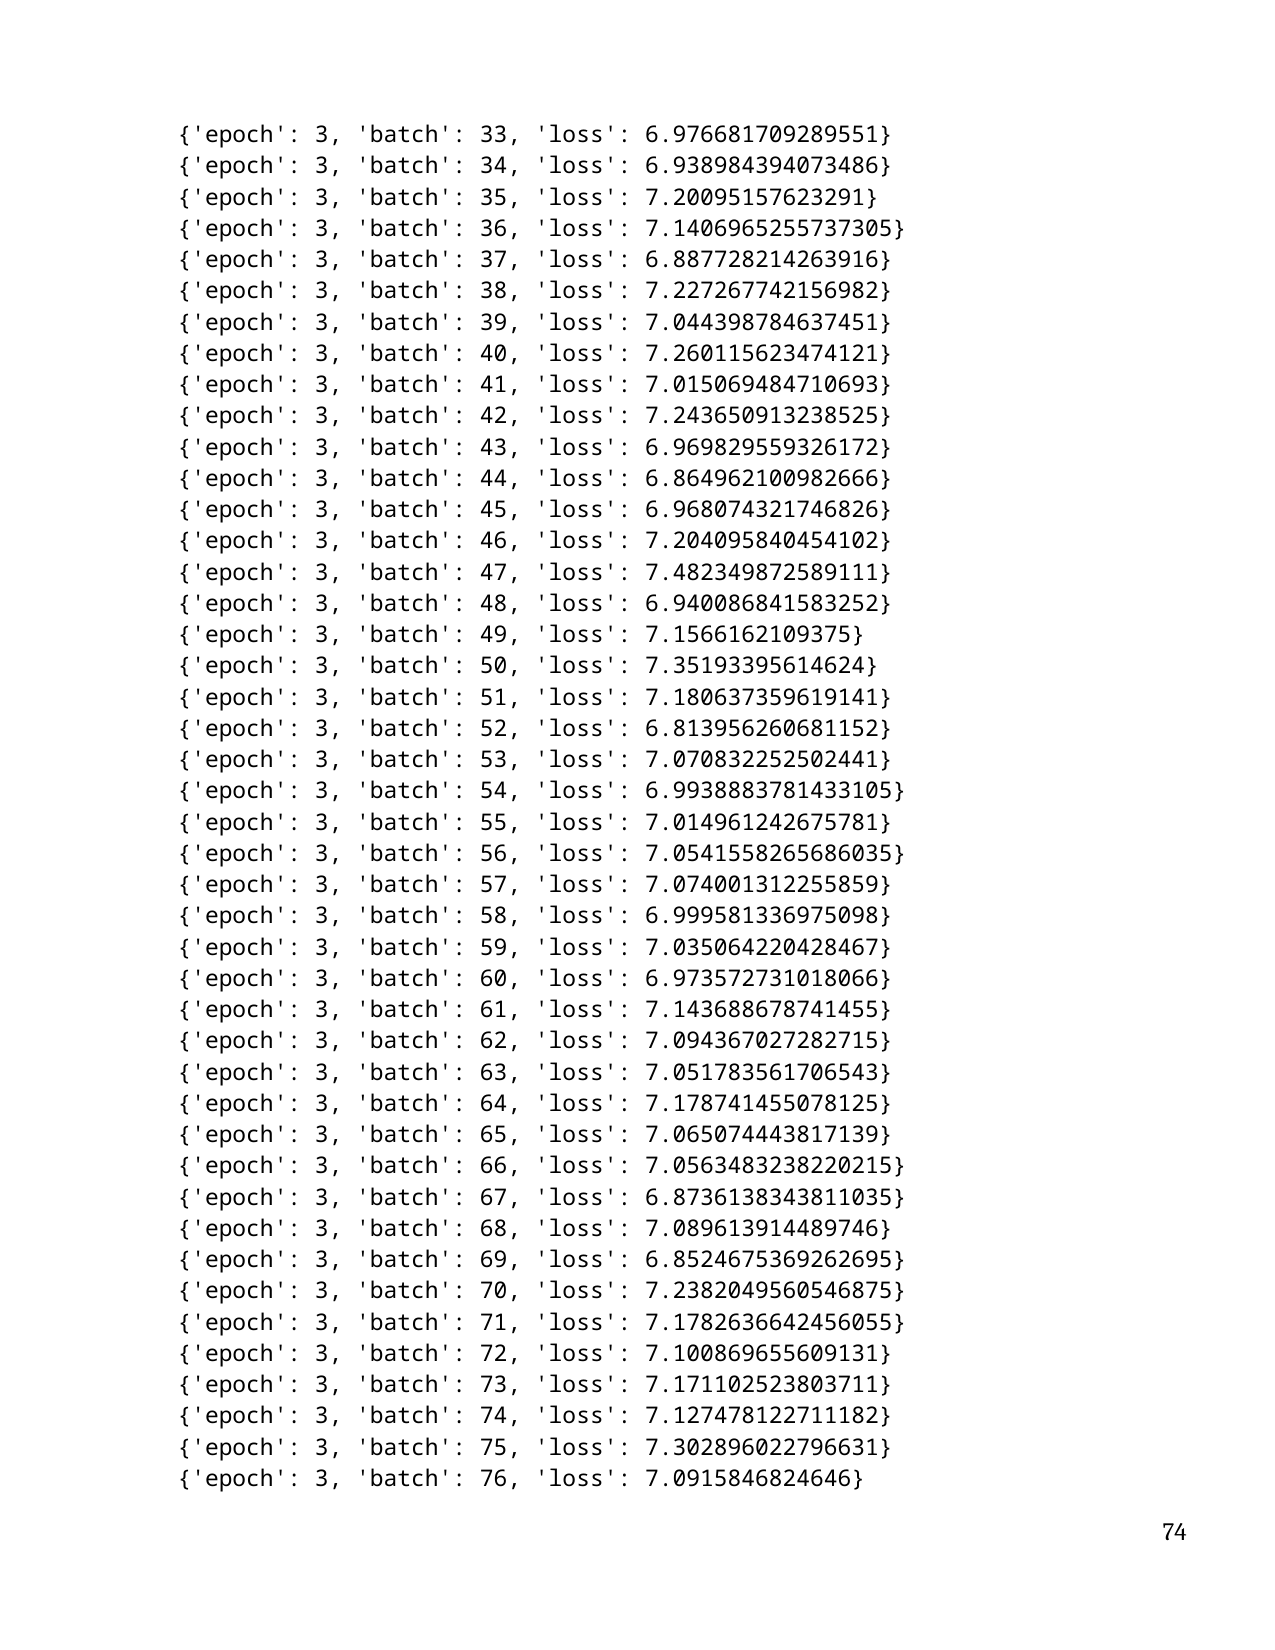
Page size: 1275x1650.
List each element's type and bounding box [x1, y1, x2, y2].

text [177, 118, 1186, 1493]
